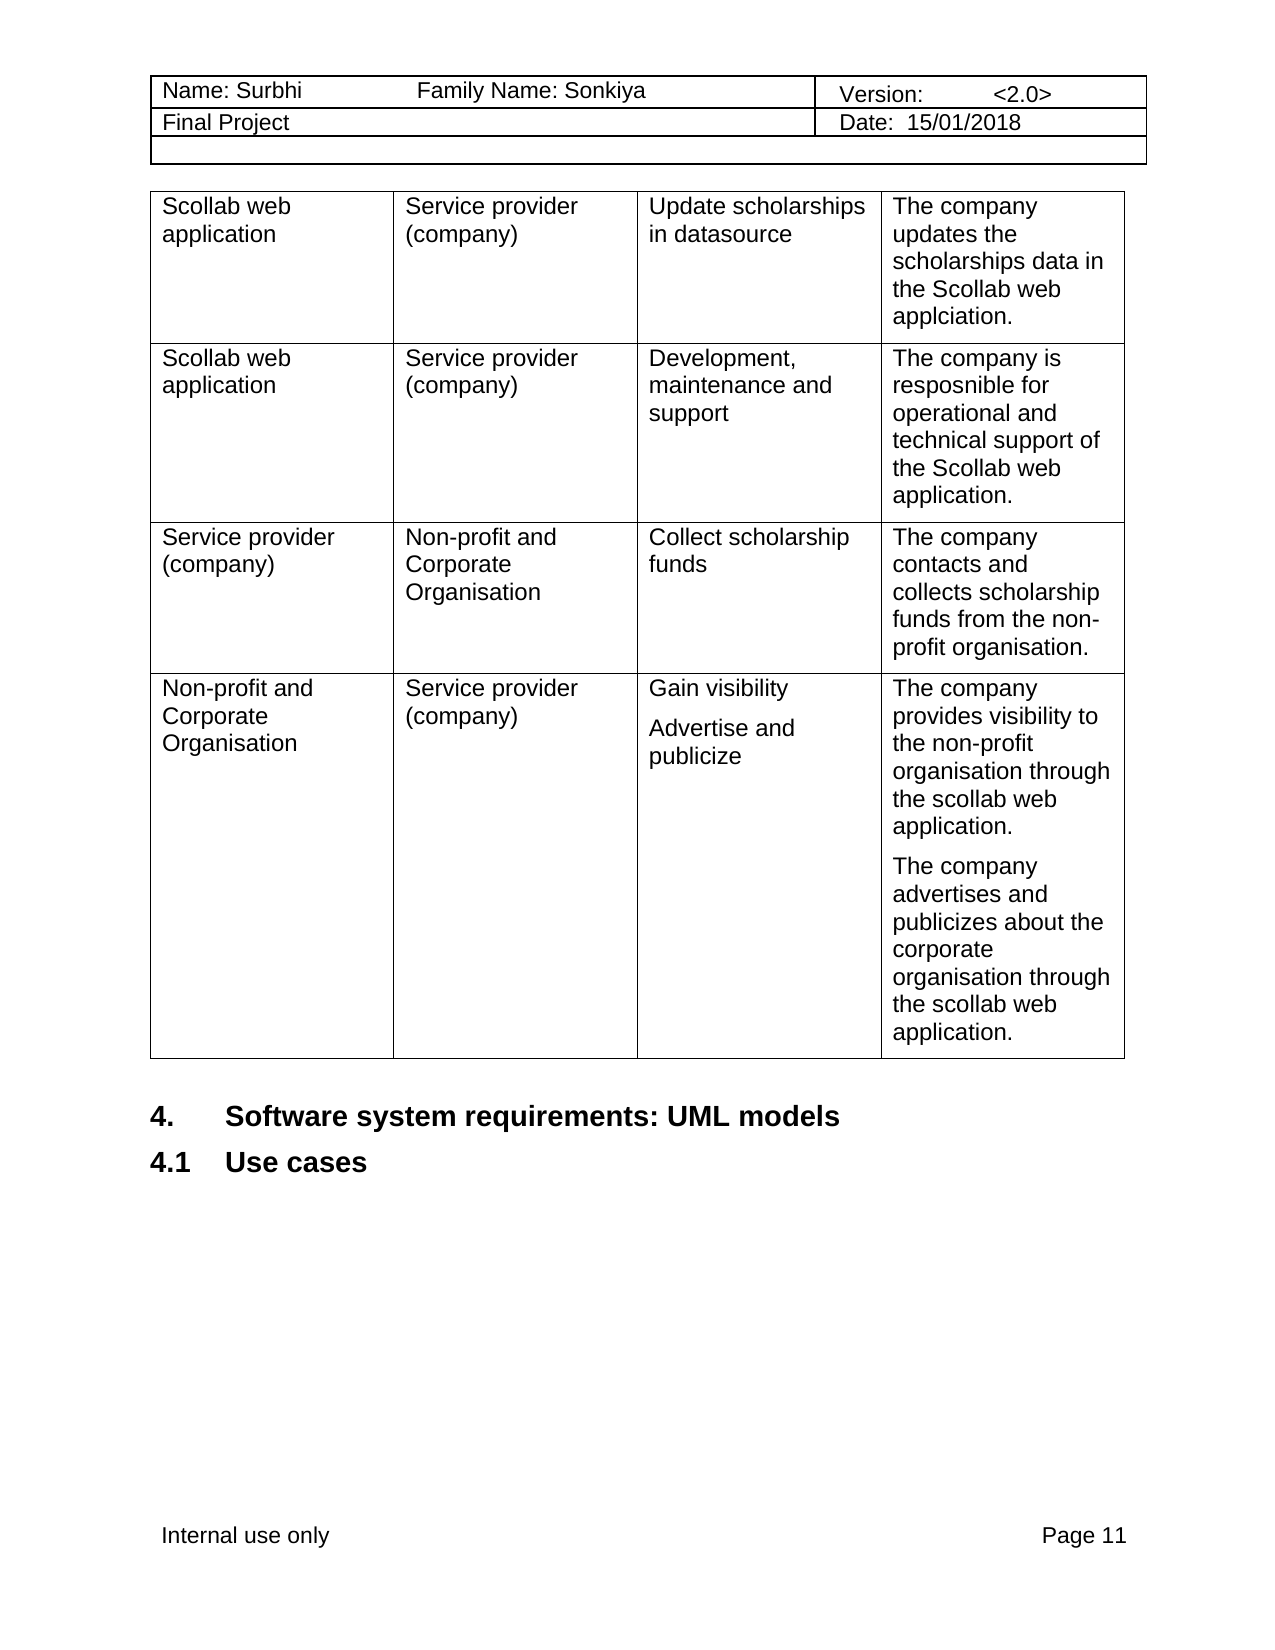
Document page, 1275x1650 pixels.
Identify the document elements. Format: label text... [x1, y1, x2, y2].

table_cell Development, maintenance and support [638, 344, 881, 522]
subtitle Use cases [150, 1145, 1125, 1179]
table_cell The company contacts and collects scholarship funds from the non-profit organisation. [882, 523, 1124, 673]
table_cell Update scholarships in datasource [638, 192, 881, 342]
table_cell The company provides visibility to the non-profit organisation through the scollab web application. The company advertises and publicizes about the corporate organisation through the scollab web application. [882, 674, 1124, 1058]
table_cell Service provider (company) [394, 674, 637, 1058]
table_cell Non-profit and Corporate Organisation [394, 523, 637, 673]
table_cell Gain visibility Advertise and publicize [638, 674, 881, 1058]
table_cell The company updates the scholarships data in the Scollab web applciation. [882, 192, 1124, 342]
table_cell The company is resposnible for operational and technical support of the Scollab web application. [882, 344, 1124, 522]
subtitle Software system requirements: UML models [150, 1099, 1125, 1133]
table_cell Service provider (company) [394, 344, 637, 522]
table_cell Scollab web application [151, 344, 393, 522]
table_cell Service provider (company) [151, 523, 393, 673]
table_cell Service provider (company) [394, 192, 637, 342]
table_cell Collect scholarship funds [638, 523, 881, 673]
table_cell Non-profit and Corporate Organisation [151, 674, 393, 1058]
table_cell Scollab web application [151, 192, 393, 342]
